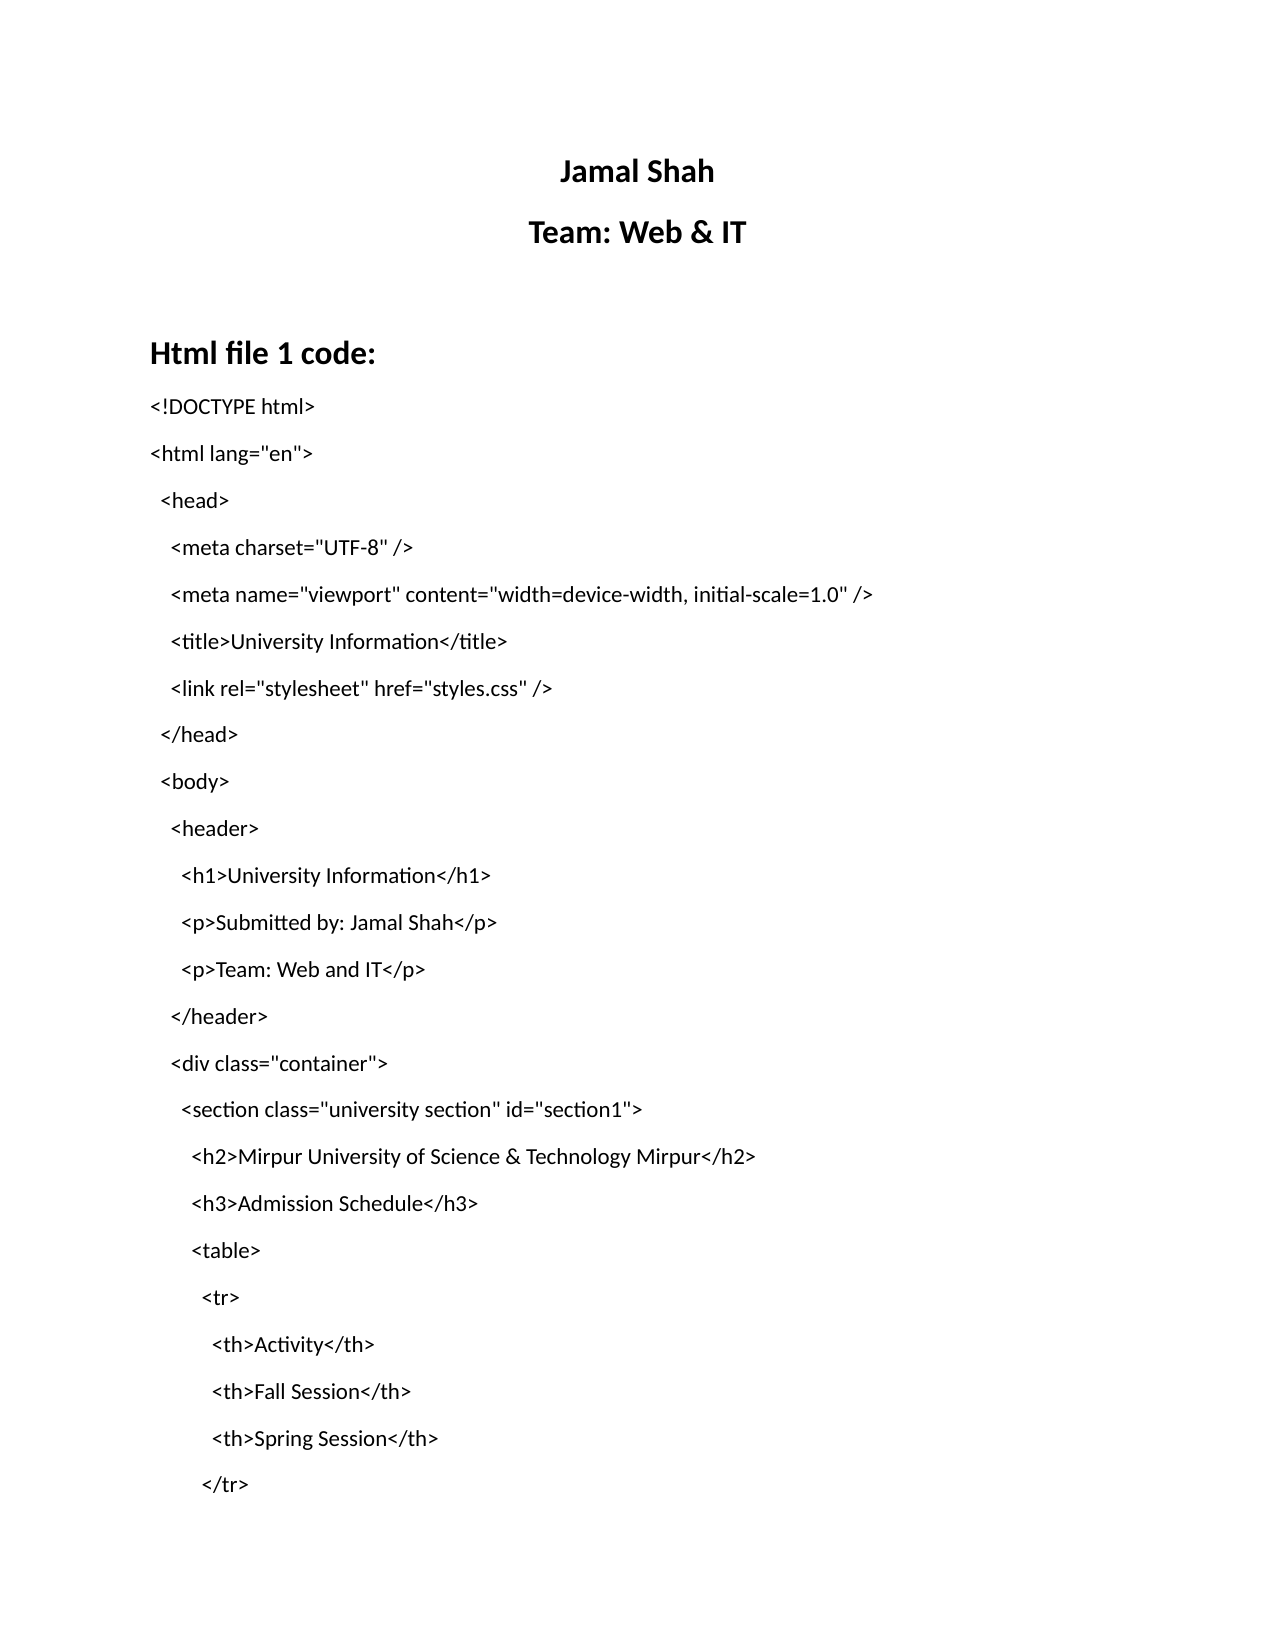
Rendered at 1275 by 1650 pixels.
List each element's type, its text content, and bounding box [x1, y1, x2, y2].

text <div class="container"> [150, 1049, 1125, 1077]
text <meta charset="UTF-8" /> [150, 533, 1125, 561]
text Team: Web & IT [150, 211, 1125, 251]
text <!DOCTYPE html> [150, 392, 1125, 421]
text <head> [150, 486, 1125, 514]
text </tr> [150, 1471, 1125, 1499]
text Html file 1 code: [150, 332, 1125, 373]
text <body> [150, 767, 1125, 796]
text <header> [150, 814, 1125, 842]
text <h1>University Information</h1> [150, 861, 1125, 889]
text <section class="university section" id="section1"> [150, 1096, 1125, 1124]
text <th>Activity</th> [150, 1330, 1125, 1358]
text <meta name="viewport" content="width=device-width, initial-scale=1.0" /> [150, 580, 1125, 608]
text </head> [150, 721, 1125, 749]
text <p>Submitted by: Jamal Shah</p> [150, 908, 1125, 936]
text <th>Spring Session</th> [150, 1424, 1125, 1452]
text <link rel="stylesheet" href="styles.css" /> [150, 674, 1125, 702]
text <th>Fall Session</th> [150, 1377, 1125, 1405]
text </header> [150, 1002, 1125, 1030]
text <html lang="en"> [150, 439, 1125, 467]
text <tr> [150, 1283, 1125, 1311]
text <table> [150, 1236, 1125, 1264]
text <p>Team: Web and IT</p> [150, 955, 1125, 983]
text <h3>Admission Schedule</h3> [150, 1189, 1125, 1217]
text <h2>Mirpur University of Science & Technology Mirpur</h2> [150, 1142, 1125, 1171]
text Jamal Shah [150, 150, 1125, 191]
text <title>University Information</title> [150, 627, 1125, 655]
